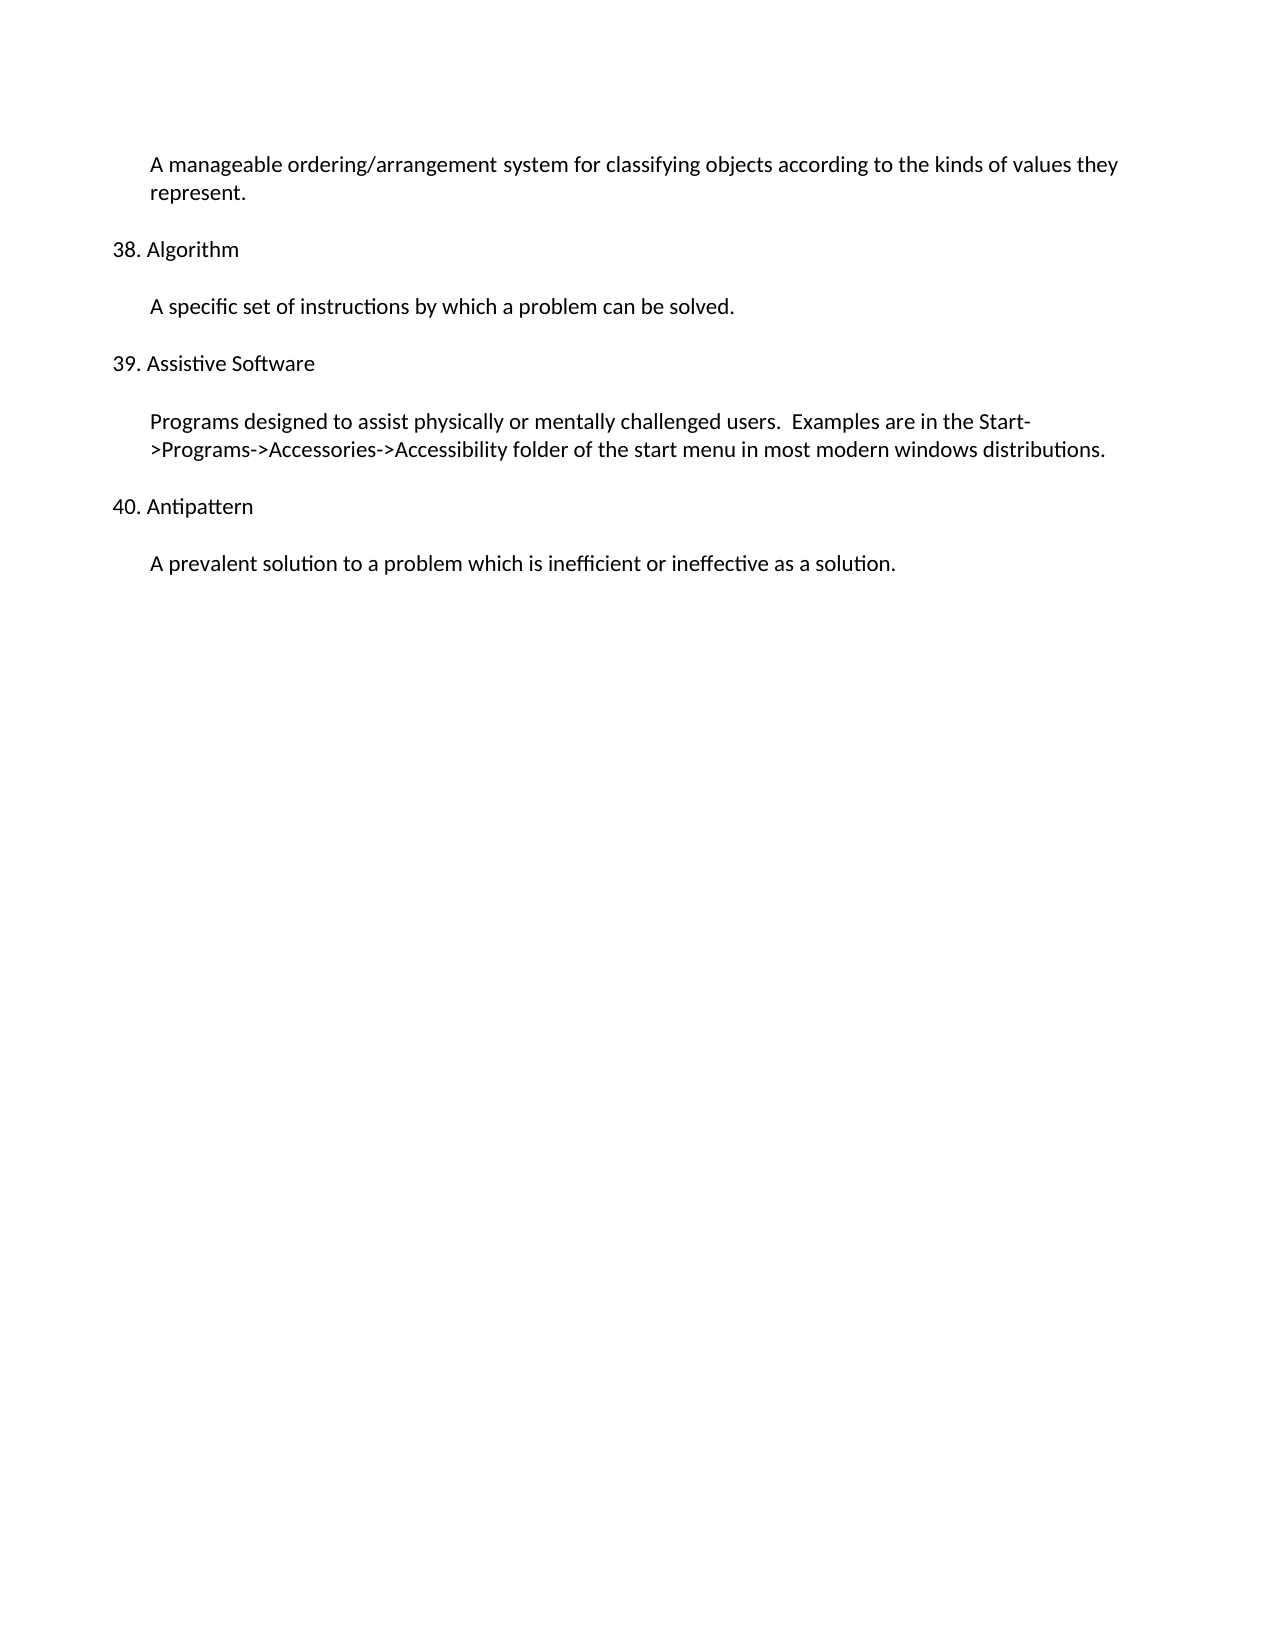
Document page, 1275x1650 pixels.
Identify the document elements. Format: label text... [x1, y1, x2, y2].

text 39. Assistive Software [112, 349, 1125, 378]
text A specific set of instructions by which a problem can be solved. [112, 292, 1125, 320]
text 40. Antipattern [112, 492, 1125, 520]
text Programs designed to assist physically or mentally challenged users. Examples are in the Start->Programs->Accessories->Accessibility folder of the start menu in most modern windows distributions. [112, 407, 1125, 463]
text A prevalent solution to a problem which is inefficient or ineffective as a solution. [112, 549, 1125, 577]
text 38. Algorithm [112, 235, 1125, 263]
text A manageable ordering/arrangement system for classifying objects according to the kinds of values they represent. [112, 150, 1125, 206]
